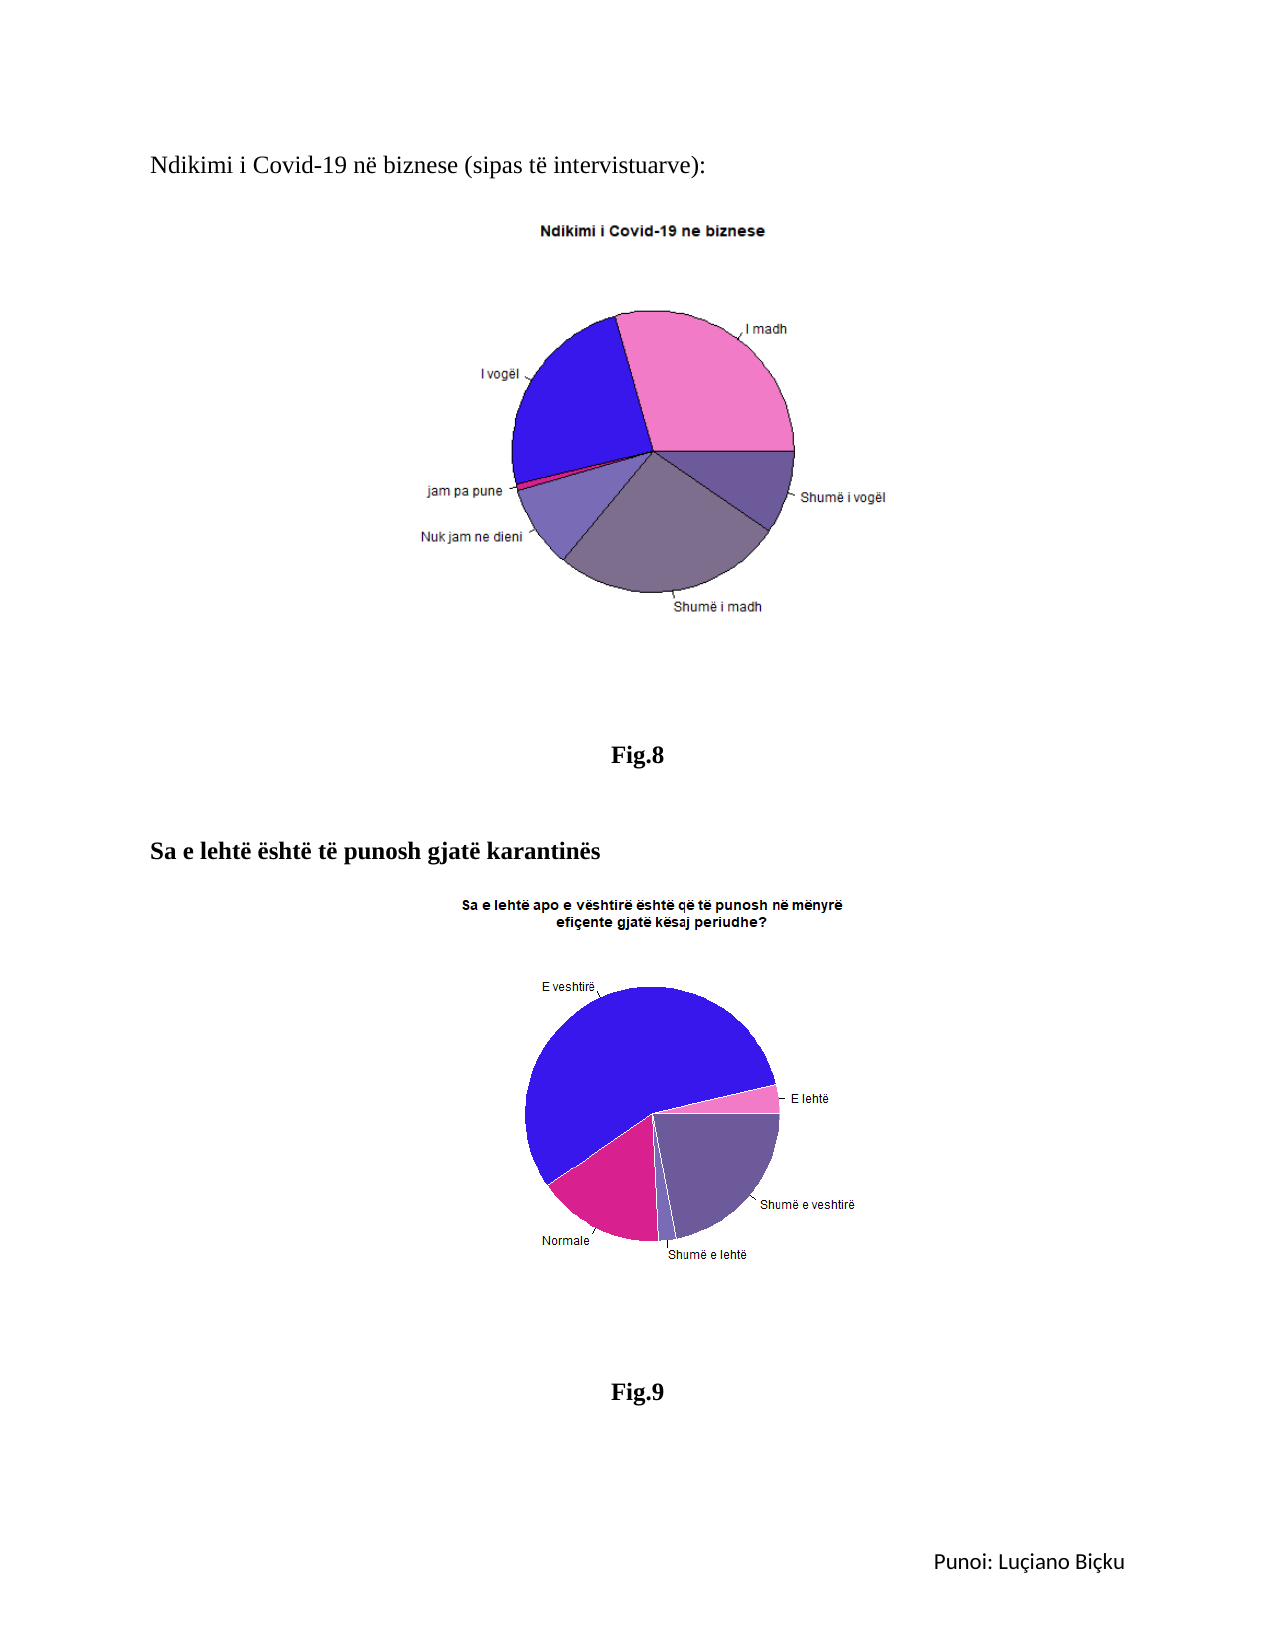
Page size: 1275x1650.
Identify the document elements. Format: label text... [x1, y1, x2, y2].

text Fig.9 [150, 1377, 1125, 1405]
picture [400, 883, 875, 1358]
picture [375, 197, 900, 722]
text Fig.8 [150, 741, 1125, 769]
text Sa e lehtë është të punosh gjatë karantinës [150, 836, 1125, 865]
text Ndikimi i Covid-19 në biznese (sipas të intervistuarve): [150, 150, 1125, 179]
